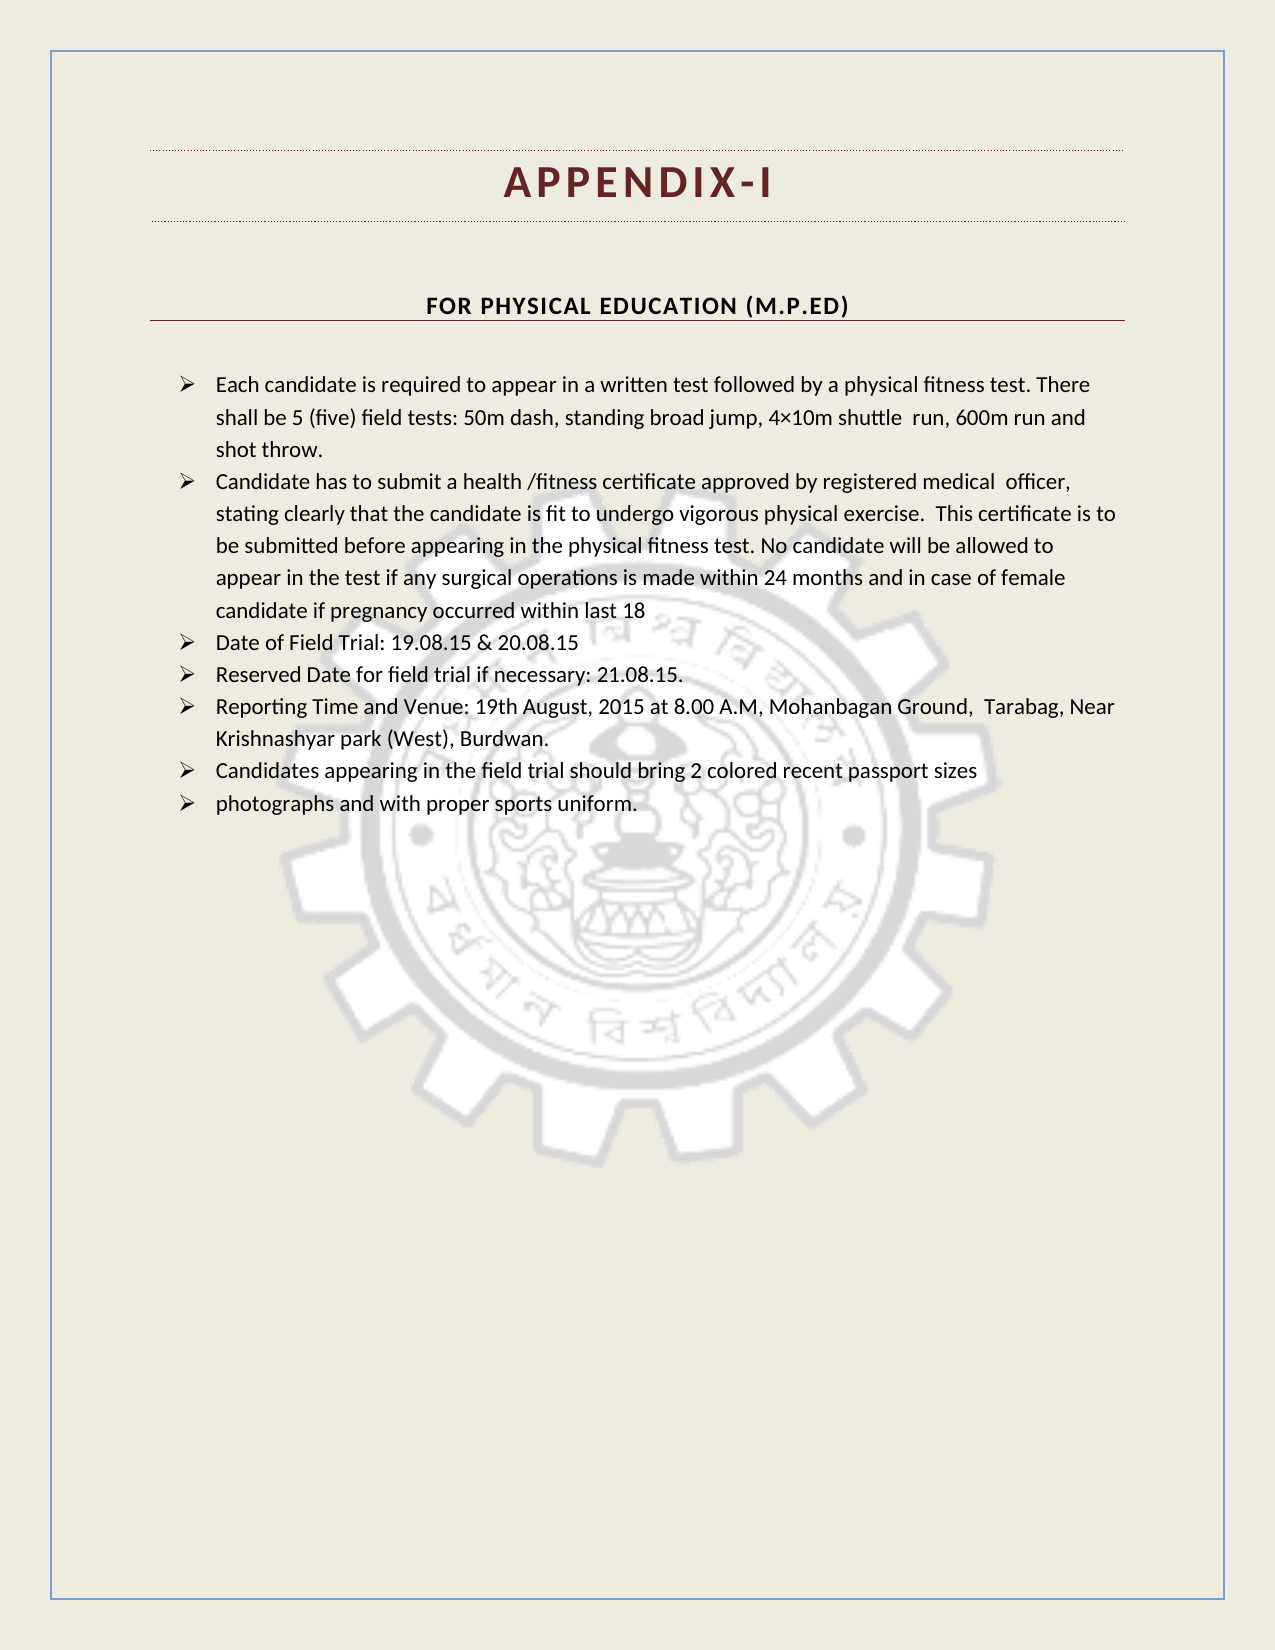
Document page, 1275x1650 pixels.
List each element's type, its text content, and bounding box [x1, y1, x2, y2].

list Reporting Time and Venue: 19th August, 2015 at 8.00 A.M, Mohanbagan Ground, Tarabag, Near Krishnashyar park (West), Burdwan. [178, 692, 1125, 752]
list Candidate has to submit a health /fitness certificate approved by registered medical officer, stating clearly that the candidate is fit to undergo vigorous physical exercise. This certificate is to be submitted before appearing in the physical fitness test. No candidate will be allowed to appear in the test if any surgical operations is made within 24 months and in case of female candidate if pregnancy occurred within last 18 [178, 467, 1125, 624]
list Each candidate is required to appear in a written test followed by a physical fitness test. There shall be 5 (five) field tests: 50m dash, standing broad jump, 4×10m shuttle run, 600m run and shot throw. [178, 370, 1125, 463]
list Date of Field Trial: 19.08.15 & 20.08.15 [178, 628, 1125, 656]
list Reserved Date for field trial if necessary: 21.08.15. [178, 660, 1125, 688]
title Appendix-I [150, 150, 1125, 222]
list Candidates appearing in the field trial should bring 2 colored recent passport sizes [178, 757, 1125, 785]
subtitle For Physical Education (M.P.Ed) [150, 290, 1125, 320]
list photographs and with proper sports uniform. [178, 789, 1125, 817]
